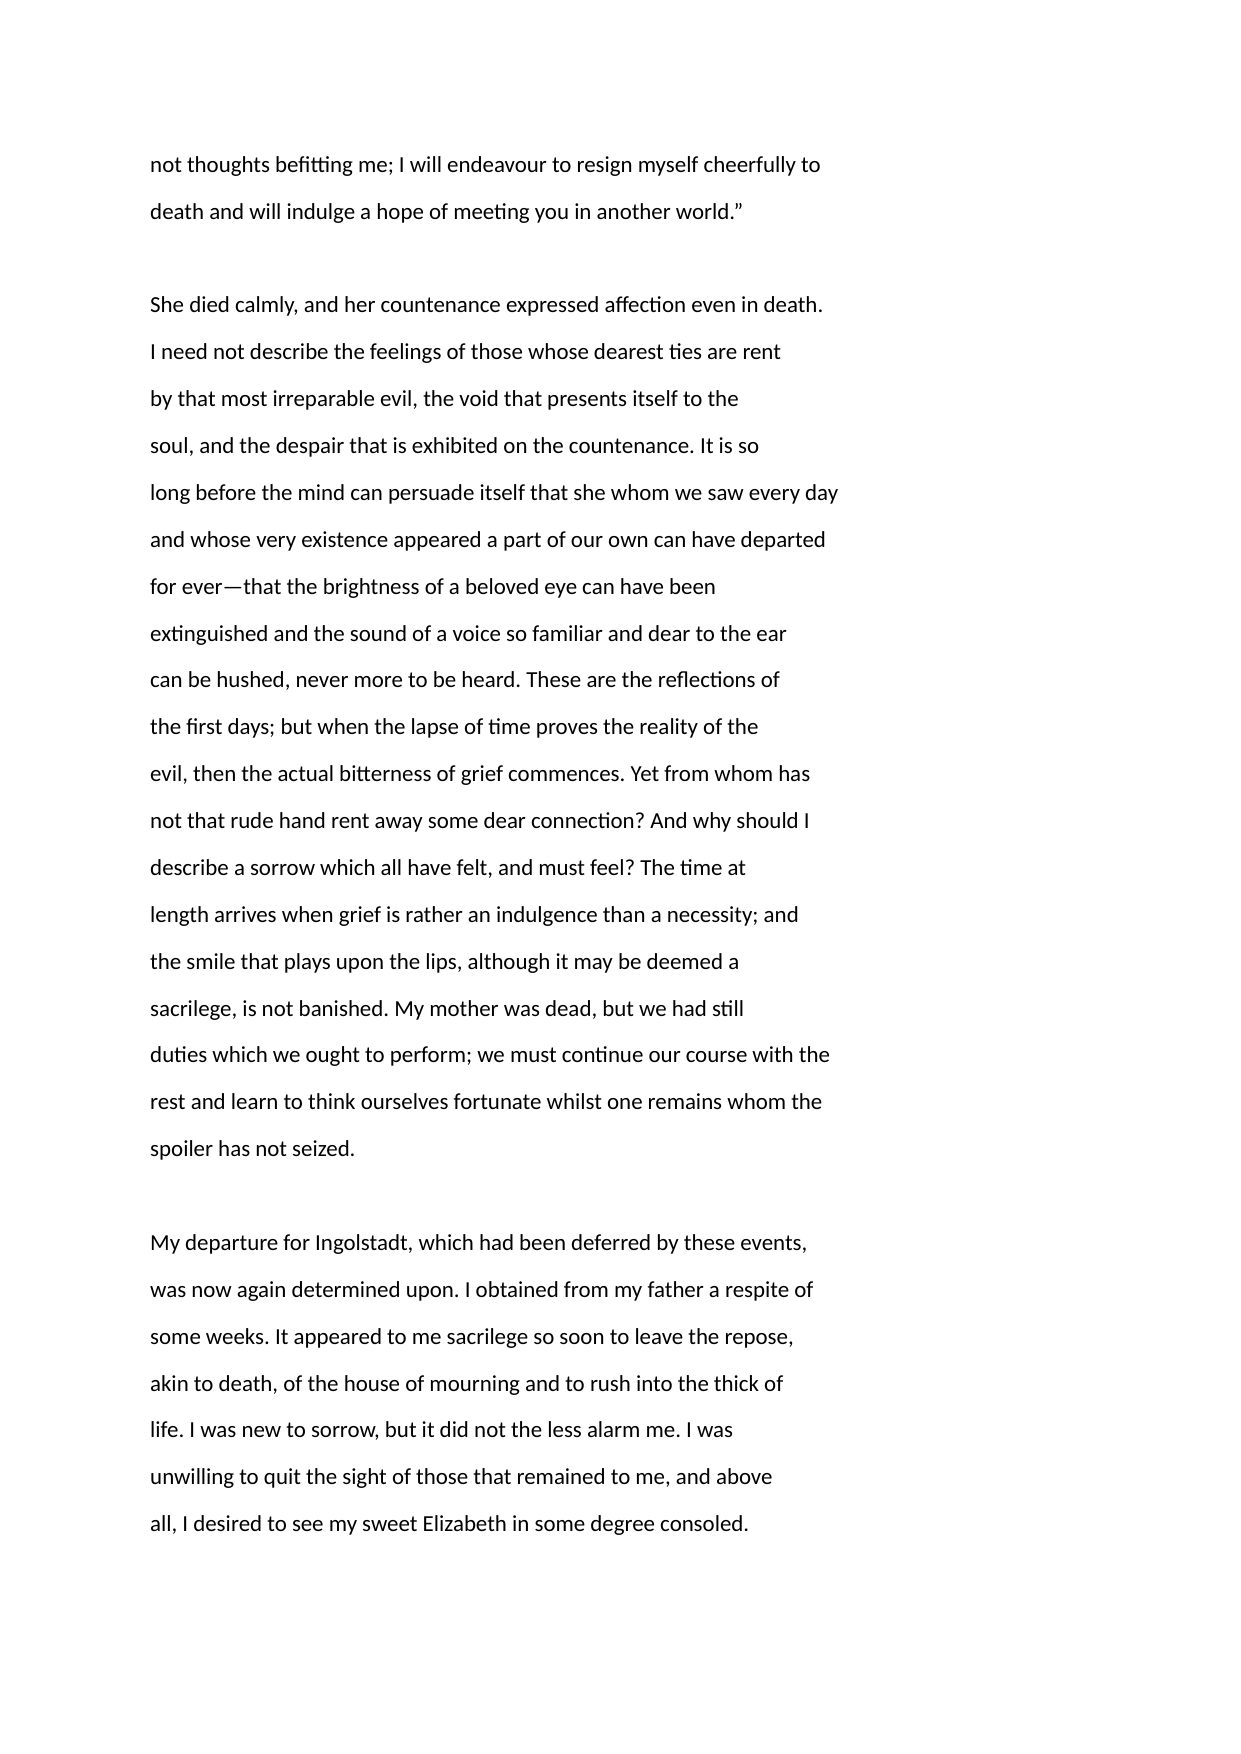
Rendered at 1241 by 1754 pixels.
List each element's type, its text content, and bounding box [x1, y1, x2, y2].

text unwilling to quit the sight of those that remained to me, and above [150, 1462, 1090, 1491]
text evil, then the actual bitterness of grief commences. Yet from whom has [150, 759, 1090, 787]
text I need not describe the feelings of those whose dearest ties are rent [150, 337, 1090, 366]
text all, I desired to see my sweet Elizabeth in some degree consoled. [150, 1509, 1090, 1537]
text death and will indulge a hope of meeting you in another world.” [150, 197, 1090, 225]
text was now again determined upon. I obtained from my father a respite of [150, 1275, 1090, 1303]
text not thoughts befitting me; I will endeavour to resign myself cheerfully to [150, 150, 1090, 178]
text long before the mind can persuade itself that she whom we saw every day [150, 478, 1090, 506]
text spoiler has not seized. [150, 1134, 1090, 1162]
text for ever—that the brightness of a beloved eye can have been [150, 572, 1090, 600]
text by that most irreparable evil, the void that presents itself to the [150, 384, 1090, 412]
text akin to death, of the house of mourning and to rush into the thick of [150, 1369, 1090, 1397]
text describe a sorrow which all have felt, and must feel? The time at [150, 853, 1090, 881]
text duties which we ought to perform; we must continue our course with the [150, 1041, 1090, 1069]
text length arrives when grief is rather an indulgence than a necessity; and [150, 900, 1090, 928]
text sacrilege, is not banished. My mother was dead, but we had still [150, 994, 1090, 1022]
text rest and learn to think ourselves fortunate whilst one remains whom the [150, 1087, 1090, 1116]
text can be hushed, never more to be heard. These are the reflections of [150, 666, 1090, 694]
text some weeks. It appeared to me sacrilege so soon to leave the repose, [150, 1322, 1090, 1350]
text the first days; but when the lapse of time proves the reality of the [150, 712, 1090, 741]
text and whose very existence appeared a part of our own can have departed [150, 525, 1090, 553]
text life. I was new to sorrow, but it did not the less alarm me. I was [150, 1416, 1090, 1444]
text extinguished and the sound of a voice so familiar and dear to the ear [150, 619, 1090, 647]
text My departure for Ingolstadt, which had been deferred by these events, [150, 1228, 1090, 1256]
text She died calmly, and her countenance expressed affection even in death. [150, 291, 1090, 319]
text not that rude hand rent away some dear connection? And why should I [150, 806, 1090, 834]
text soul, and the despair that is exhibited on the countenance. It is so [150, 431, 1090, 459]
text the smile that plays upon the lips, although it may be deemed a [150, 947, 1090, 975]
